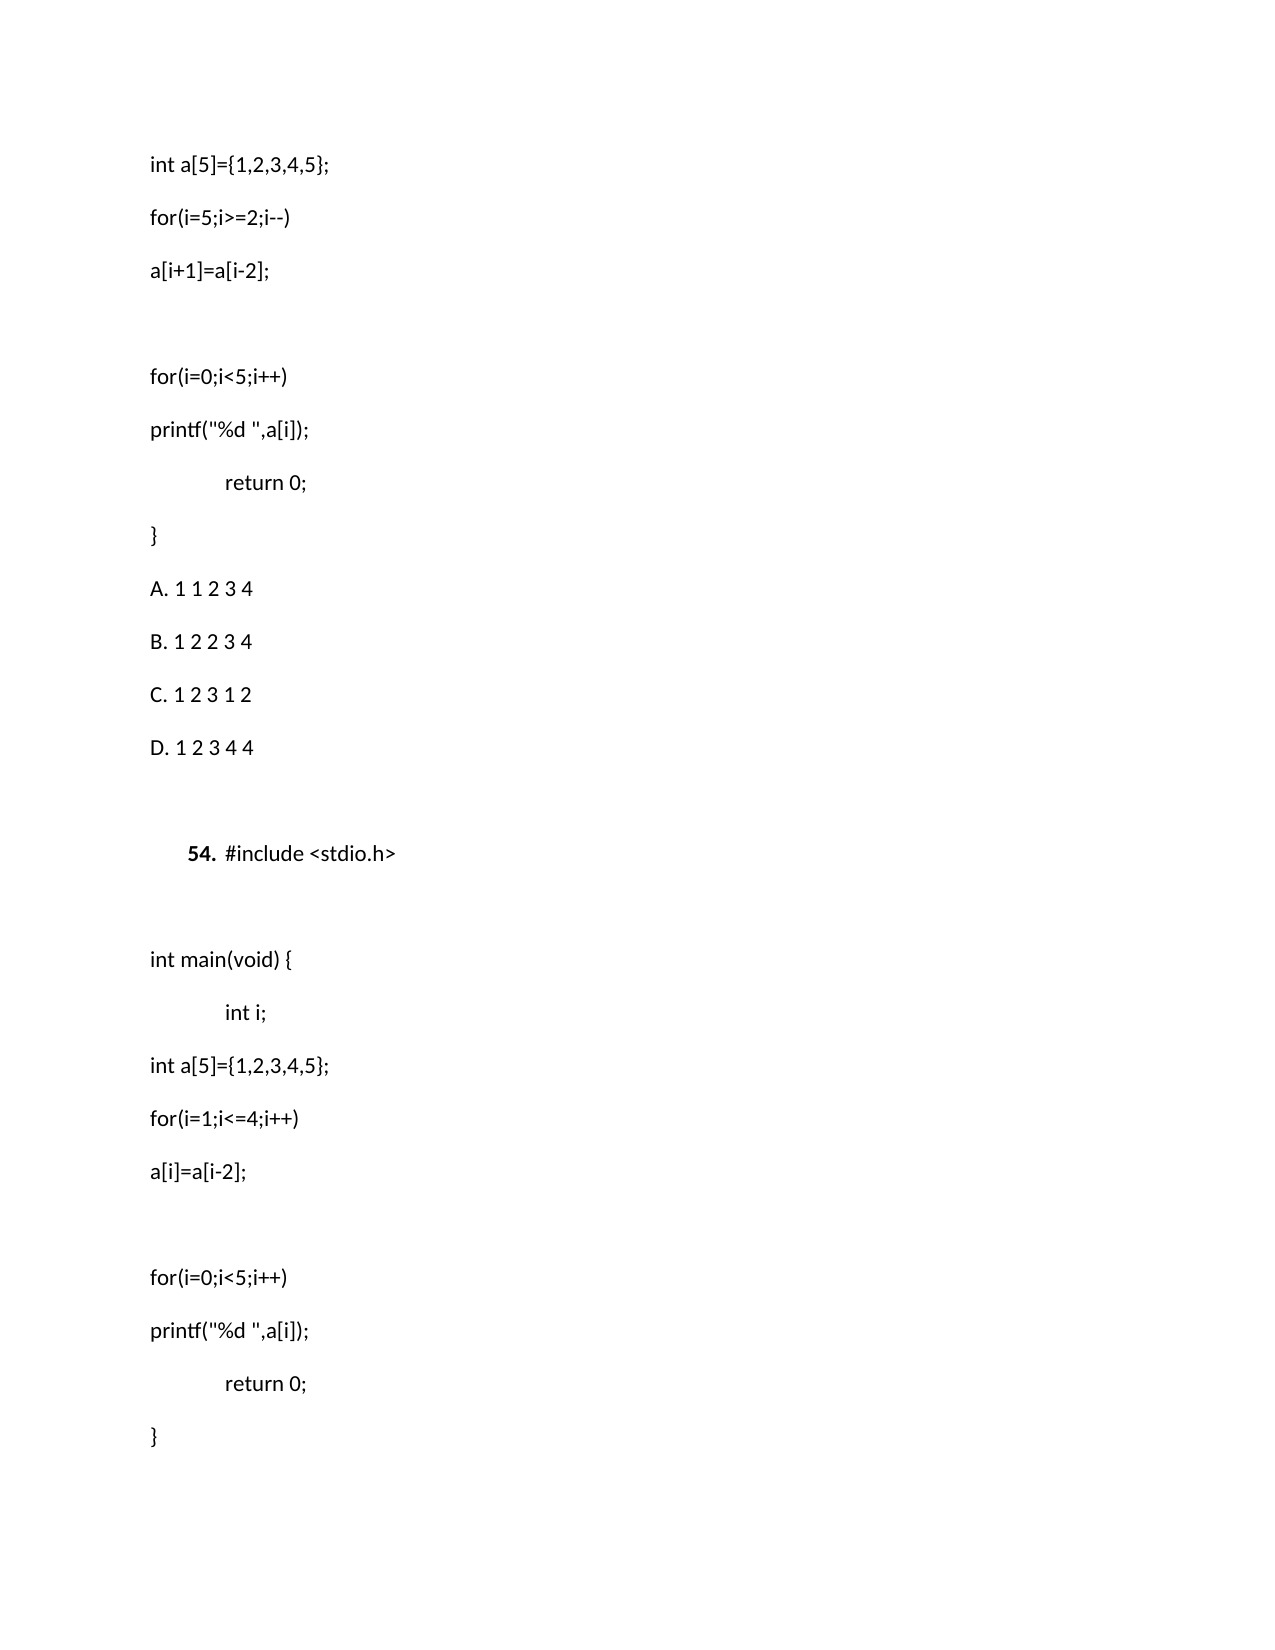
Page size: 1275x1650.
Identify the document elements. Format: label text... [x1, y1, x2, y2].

text int main(void) { [150, 945, 1125, 973]
list #include <stdio.h> [187, 839, 1125, 867]
text return 0; [150, 1369, 1125, 1397]
text int a[5]={1,2,3,4,5}; [150, 1051, 1125, 1079]
text for(i=0;i<5;i++) [150, 1263, 1125, 1291]
text return 0; [150, 468, 1125, 496]
text int a[5]={1,2,3,4,5}; [150, 150, 1125, 178]
text D. 1 2 3 4 4 [150, 733, 1125, 761]
text B. 1 2 2 3 4 [150, 627, 1125, 655]
text printf("%d ",a[i]); [150, 415, 1125, 443]
text for(i=5;i>=2;i--) [150, 203, 1125, 231]
text } [150, 1422, 1125, 1451]
text a[i+1]=a[i-2]; [150, 256, 1125, 284]
text a[i]=a[i-2]; [150, 1157, 1125, 1185]
text for(i=0;i<5;i++) [150, 362, 1125, 390]
text for(i=1;i<=4;i++) [150, 1104, 1125, 1132]
text printf("%d ",a[i]); [150, 1316, 1125, 1344]
text A. 1 1 2 3 4 [150, 574, 1125, 602]
text C. 1 2 3 1 2 [150, 680, 1125, 708]
text int i; [150, 998, 1125, 1026]
text } [150, 521, 1125, 549]
